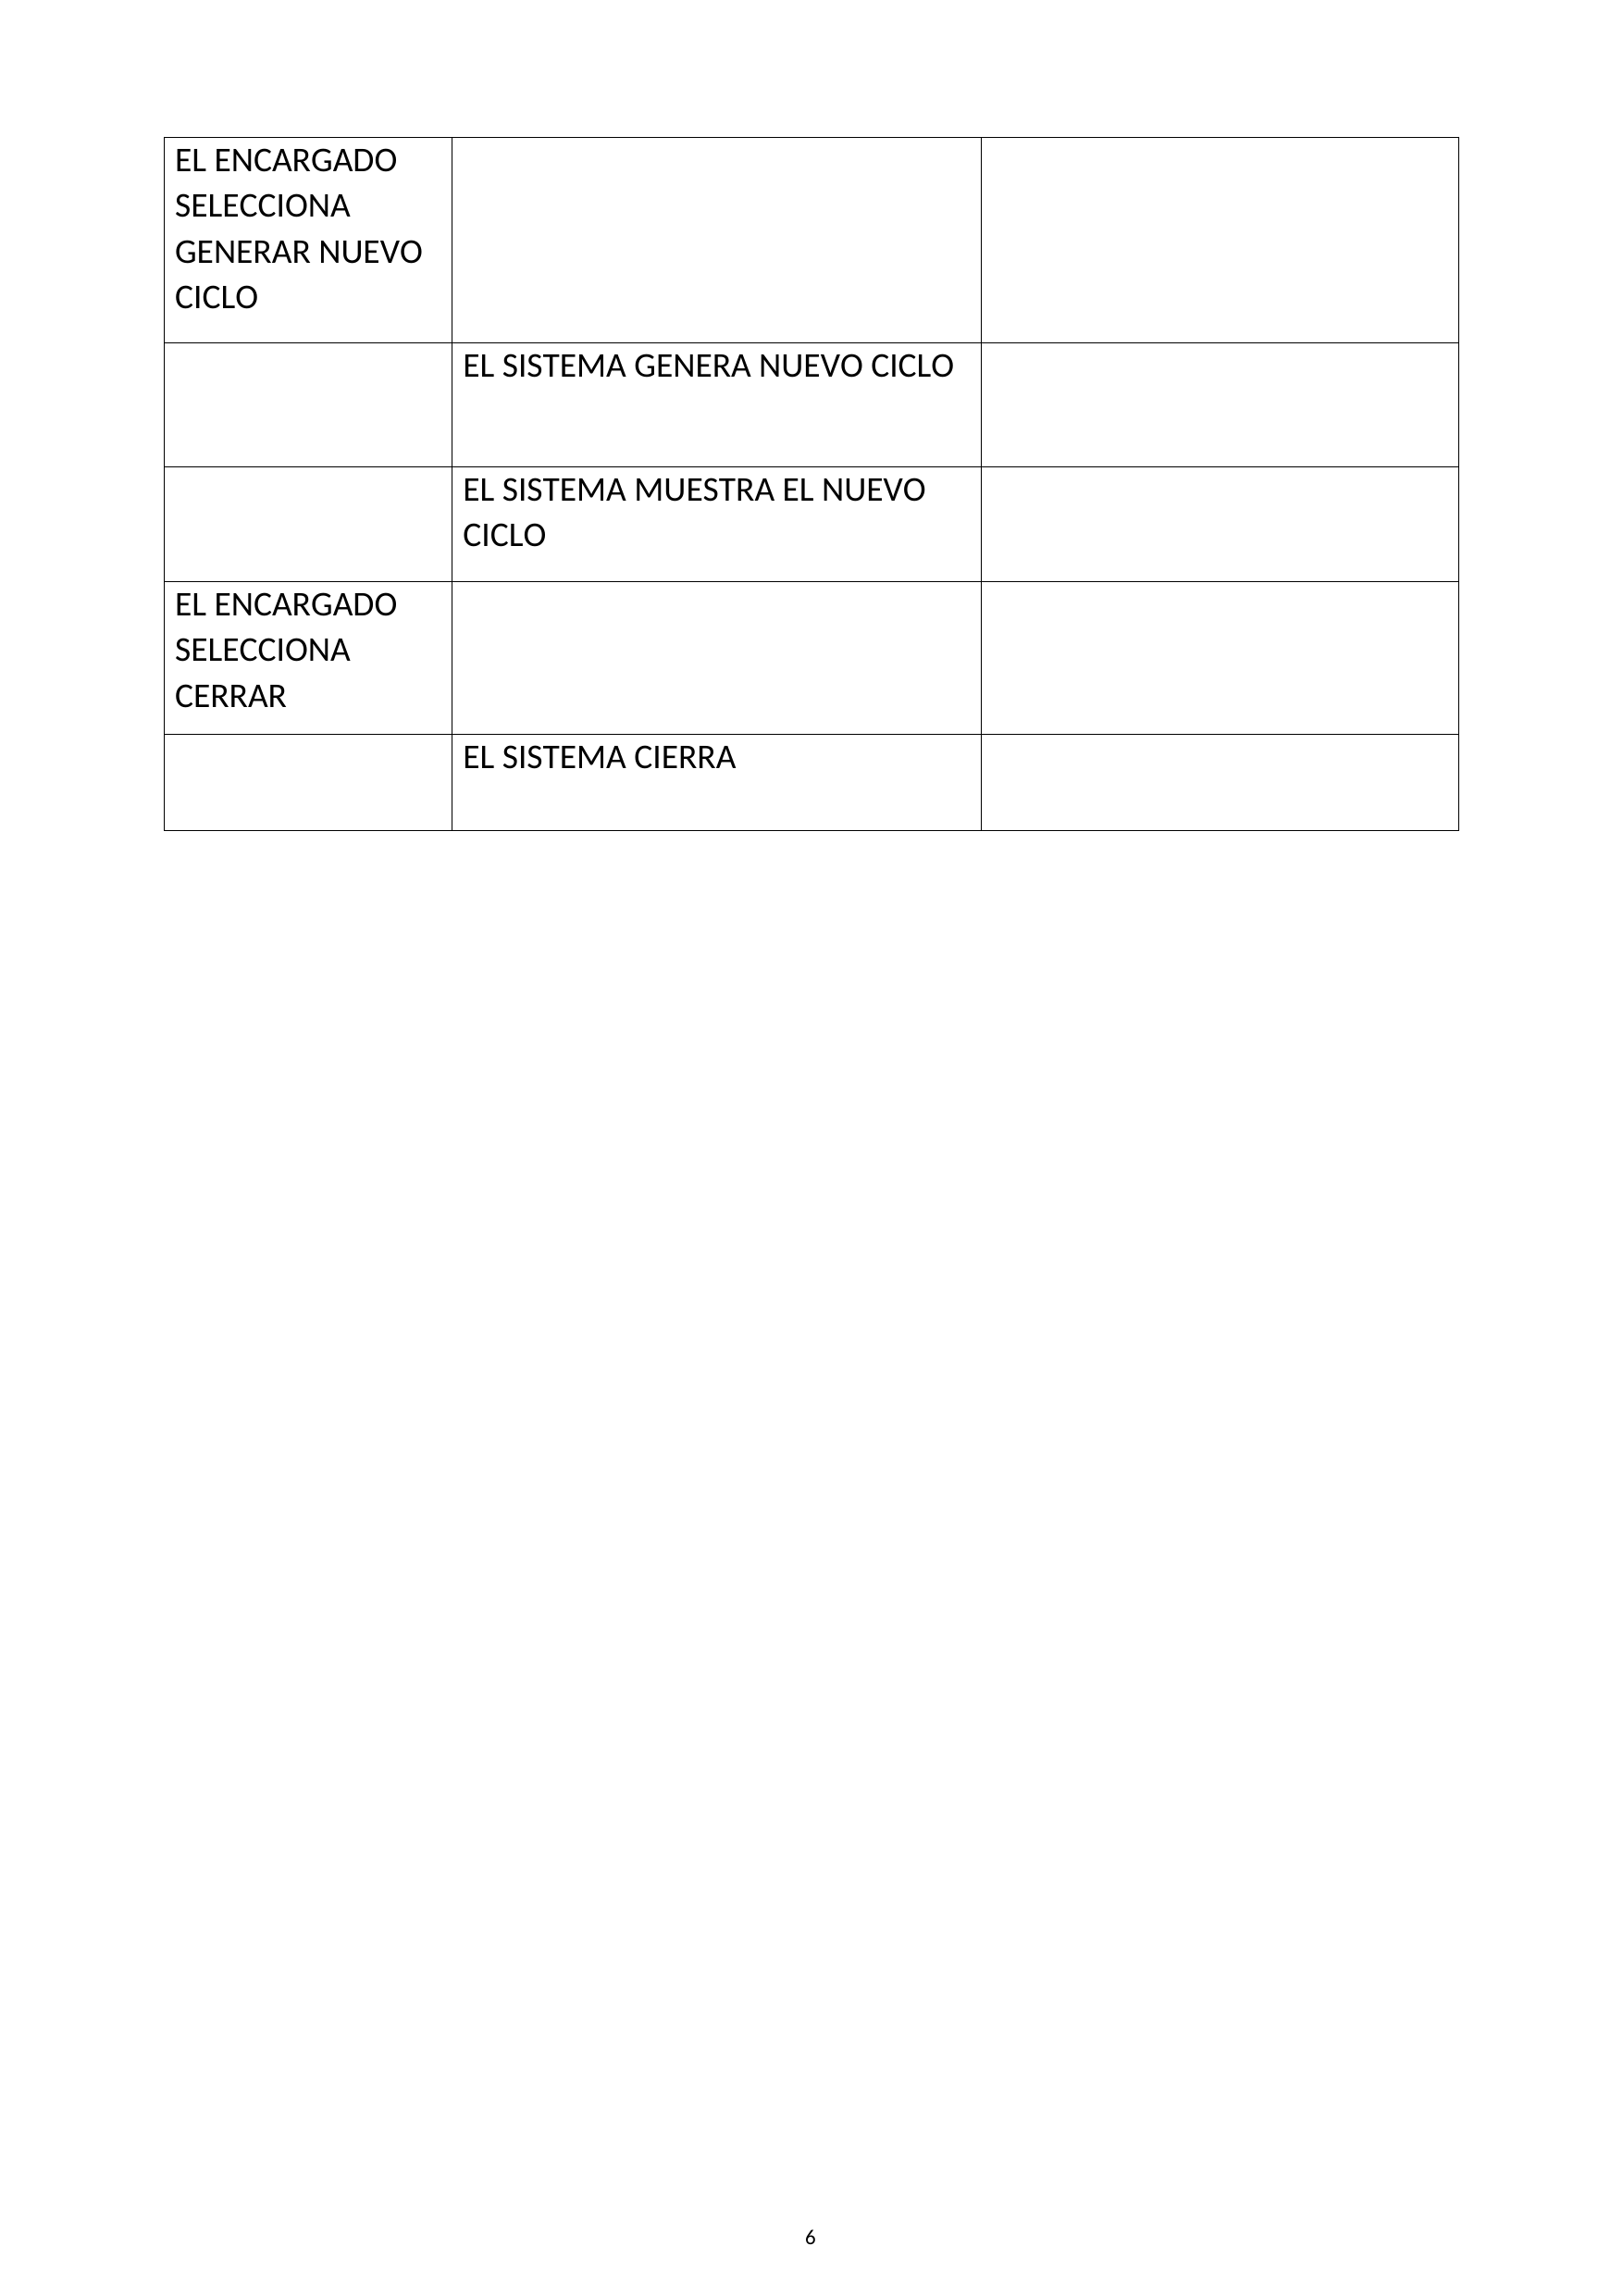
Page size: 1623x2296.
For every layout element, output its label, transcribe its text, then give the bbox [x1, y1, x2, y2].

table_cell [165, 735, 452, 830]
table_cell [982, 467, 1458, 581]
table_cell EL ENCARGADO SELECCIONA GENERAR NUEVO CICLO [165, 138, 452, 342]
table_cell EL ENCARGADO SELECCIONA CERRAR [165, 582, 452, 733]
table_cell [452, 582, 981, 733]
table_cell [165, 467, 452, 581]
table_cell EL SISTEMA MUESTRA EL NUEVO CICLO [452, 467, 981, 581]
table_cell [452, 138, 981, 342]
table_cell [982, 582, 1458, 733]
table_cell [982, 343, 1458, 465]
table_cell EL SISTEMA GENERA NUEVO CICLO [452, 343, 981, 465]
table_cell [982, 138, 1458, 342]
table_cell [165, 343, 452, 465]
table_cell [982, 735, 1458, 830]
table_cell EL SISTEMA CIERRA [452, 735, 981, 830]
